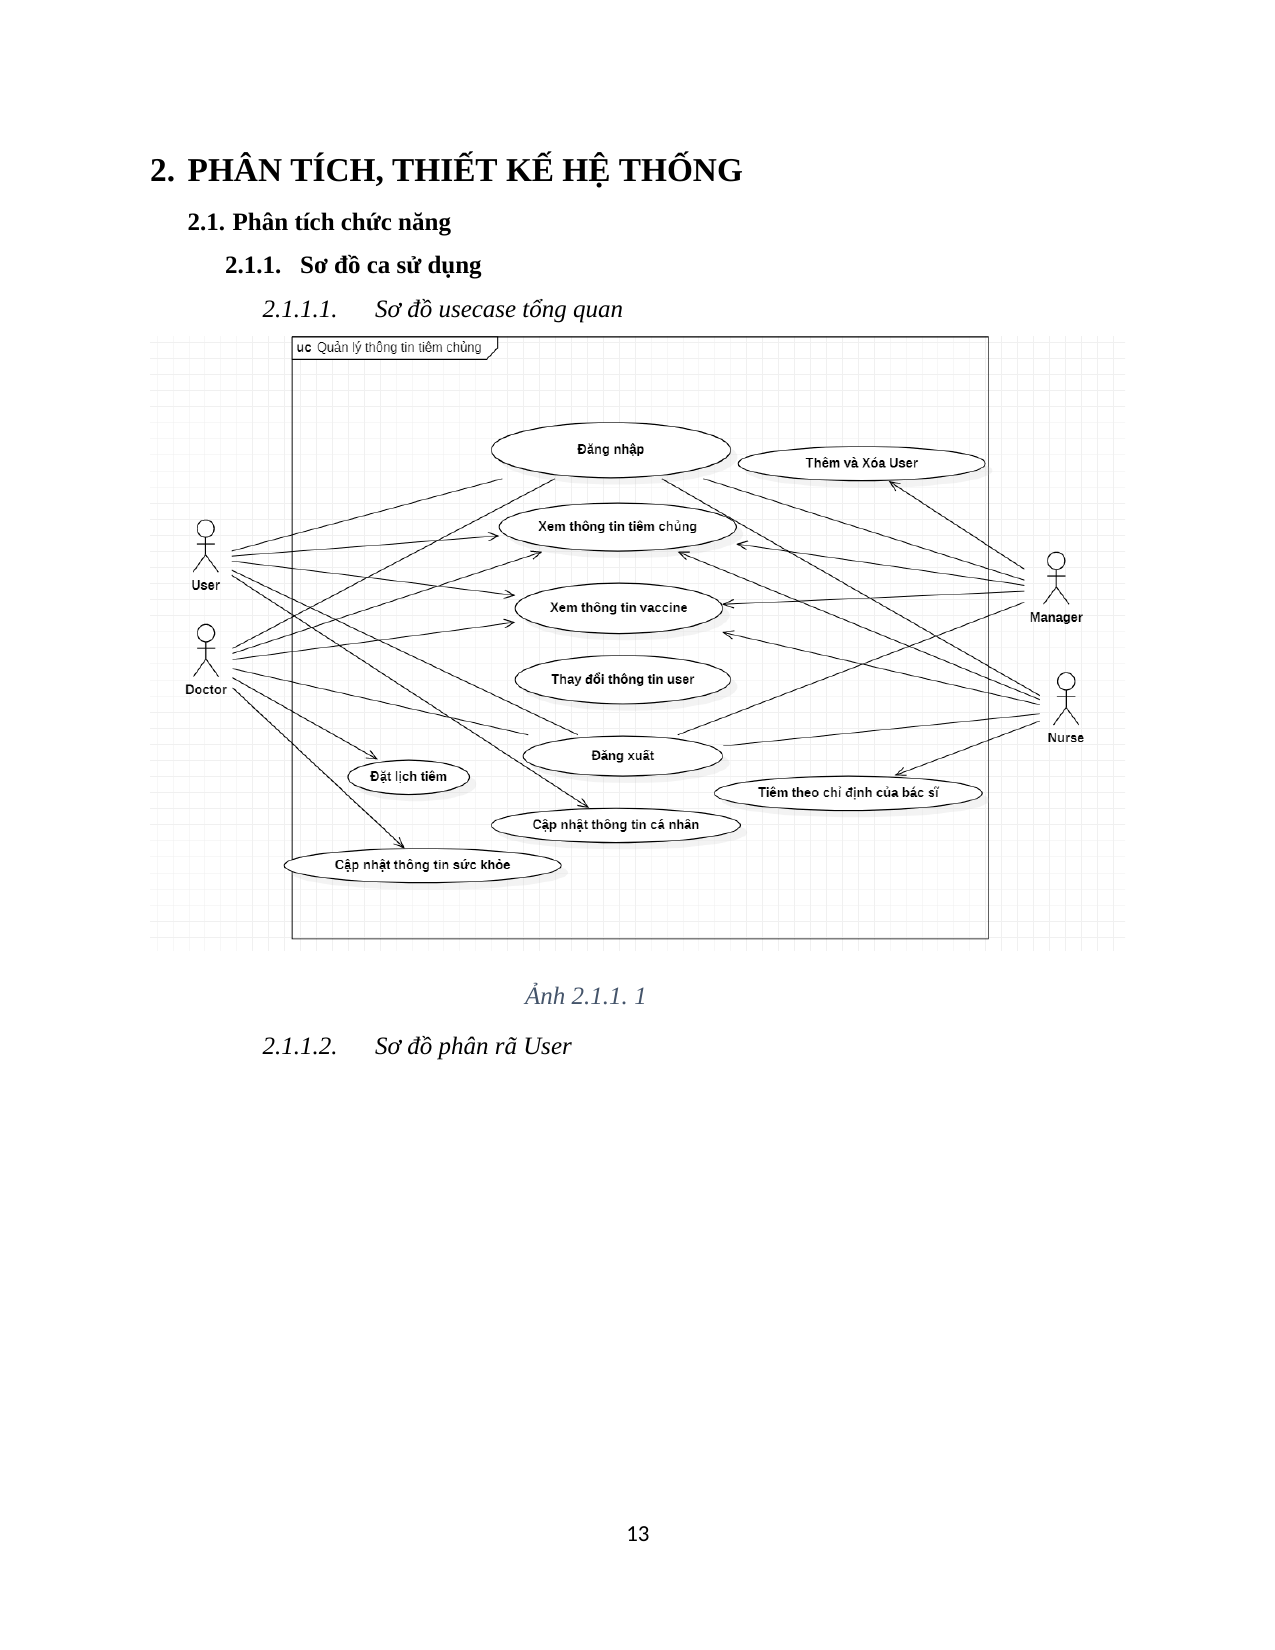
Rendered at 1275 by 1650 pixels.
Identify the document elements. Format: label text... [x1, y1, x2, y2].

picture [150, 336, 1125, 951]
list Sơ đồ ca sử dụng [225, 251, 1125, 279]
list Phân tích chức năng [187, 207, 1125, 236]
list PHÂN TÍCH, THIẾT KẾ HỆ THỐNG [150, 150, 1125, 188]
text Ảnh 2.1.1. 1 [525, 981, 1125, 1010]
list Sơ đồ usecase tổng quan [262, 294, 1125, 322]
list Sơ đồ phân rã User [262, 1031, 1125, 1059]
